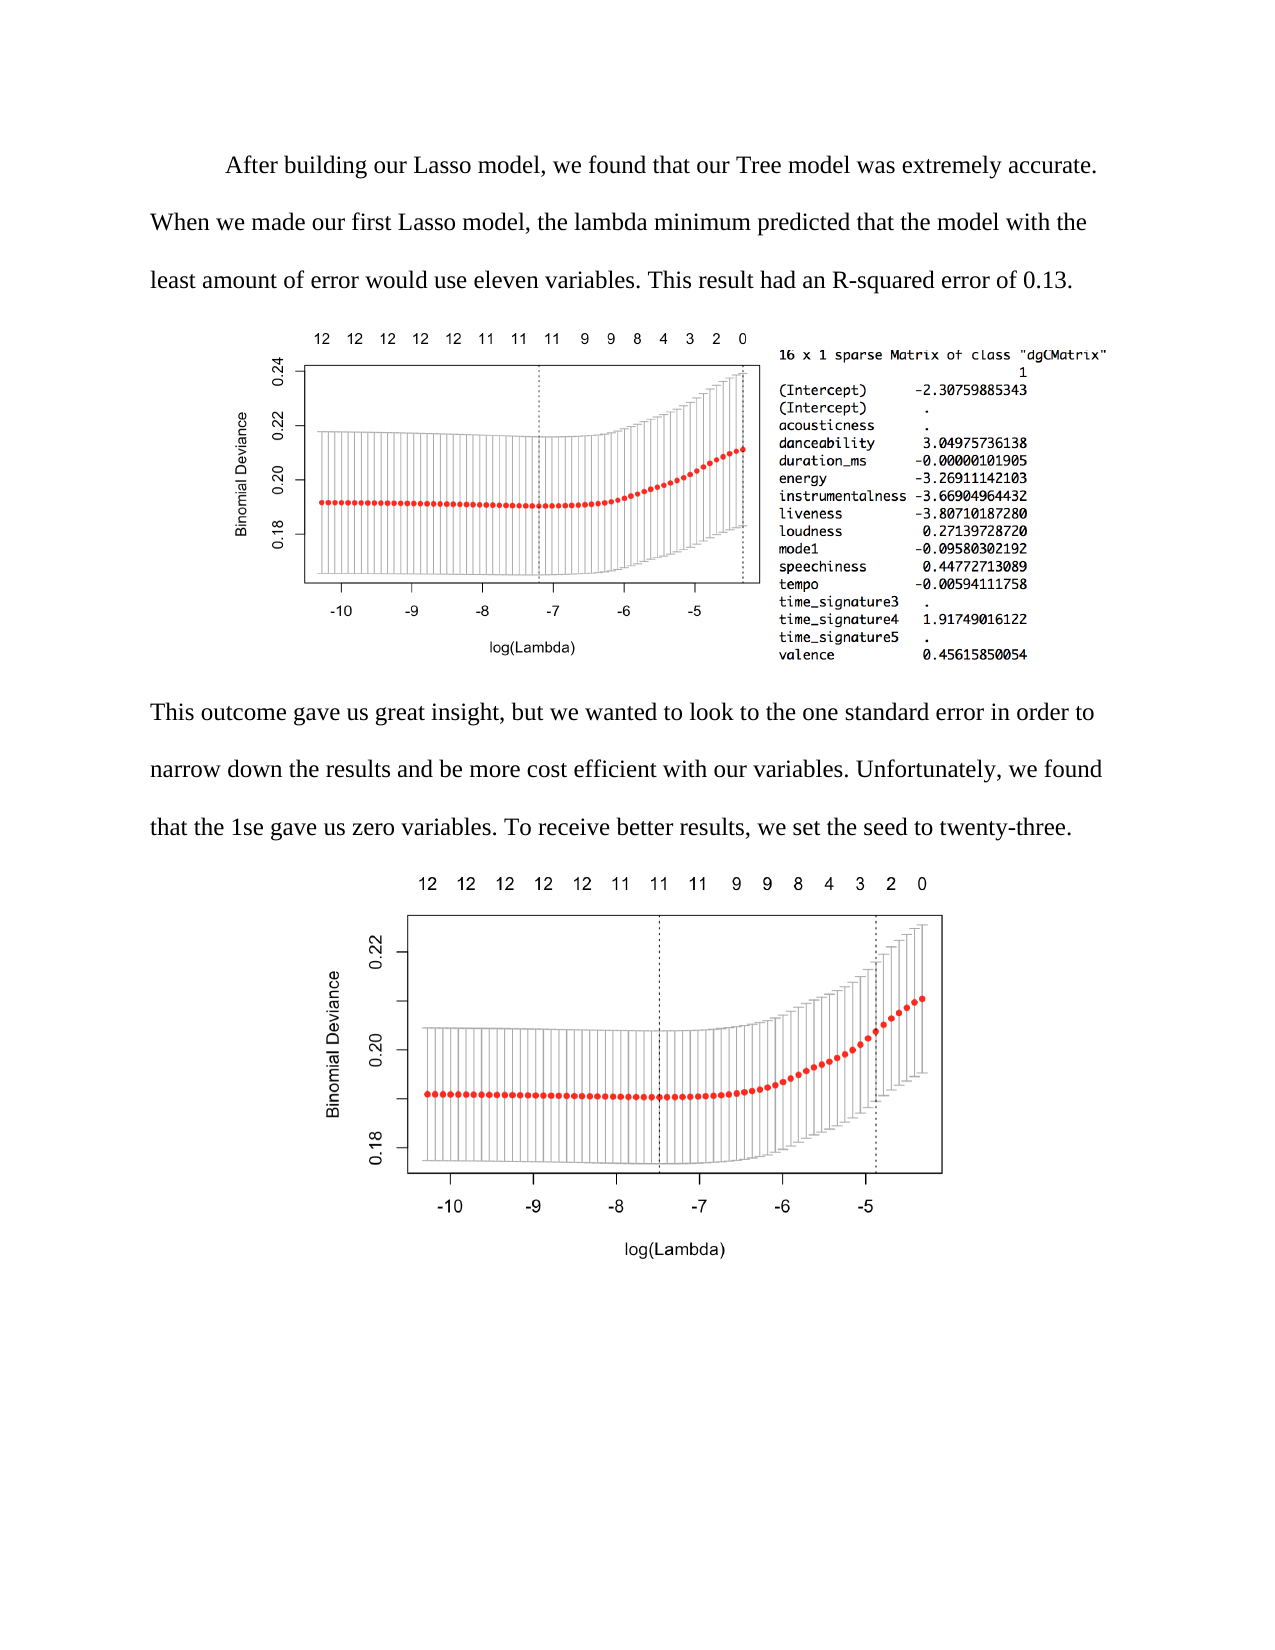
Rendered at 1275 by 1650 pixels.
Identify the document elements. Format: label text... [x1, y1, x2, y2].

picture [316, 869, 959, 1265]
picture [225, 322, 1109, 663]
text This outcome gave us great insight, but we wanted to look to the one standard error in order to narrow down the results and be more cost efficient with our variables. Unfortunately, we found that the 1se gave us zero variables. To receive better results, we set the seed to twenty-three. [150, 697, 1125, 840]
